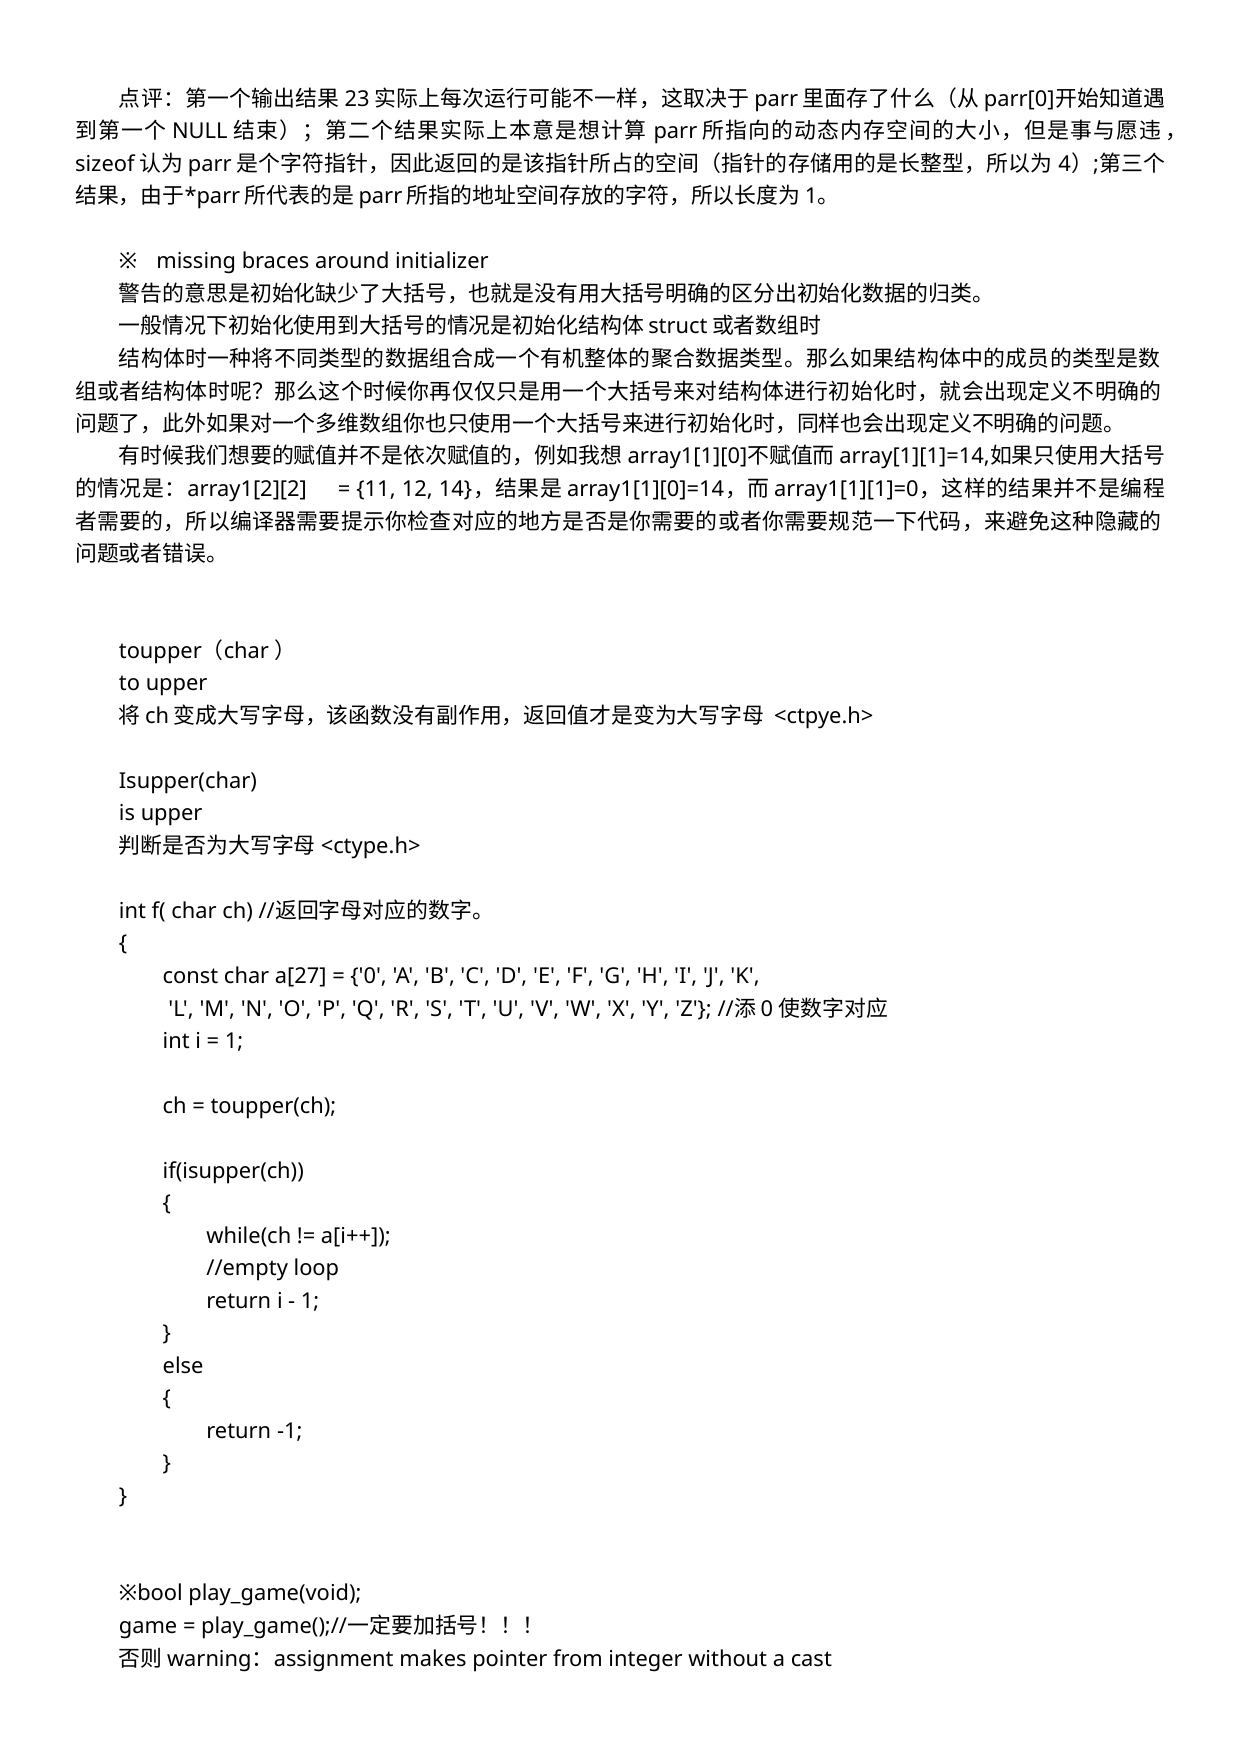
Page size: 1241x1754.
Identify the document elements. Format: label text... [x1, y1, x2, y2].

text to upper [75, 666, 1165, 698]
text //empty loop [75, 1251, 1165, 1283]
text 'L', 'M', 'N', 'O', 'P', 'Q', 'R', 'S', 'T', 'U', 'V', 'W', 'X', 'Y', 'Z'}; //添0 使数字对应 [75, 991, 1165, 1023]
text { [75, 1186, 1165, 1218]
text int i = 1; [75, 1023, 1165, 1056]
text 一般情况下初始化使用到大括号的情况是初始化结构体struct或者数组时 [75, 308, 1165, 341]
text Isupper(char) [75, 763, 1165, 796]
text int f( char ch) //返回字母对应的数字。 [75, 893, 1165, 926]
text else [75, 1348, 1165, 1381]
text 判断是否为大写字母 <ctype.h> [75, 828, 1165, 861]
text ch = toupper(ch); [75, 1088, 1165, 1121]
text const char a[27] = {'0', 'A', 'B', 'C', 'D', 'E', 'F', 'G', 'H', 'I', 'J', 'K', [75, 958, 1165, 991]
text 有时候我们想要的赋值并不是依次赋值的，例如我想array1[1][0]不赋值而array[1][1]=14,如果只使用大括号的情况是：array1[2][2] = {11, 12, 14}，结果是array1[1][0]=14，而array1[1][1]=0，这样的结果并不是编程者需要的，所以编译器需要提示你检查对应的地方是否是你需要的或者你需要规范一下代码，来避免这种隐藏的问题或者错误。 [75, 438, 1165, 568]
text if(isupper(ch)) [75, 1153, 1165, 1186]
text 将ch变成大写字母，该函数没有副作用，返回值才是变为大写字母 <ctpye.h> [75, 698, 1165, 731]
text 点评：第一个输出结果23实际上每次运行可能不一样，这取决于parr里面存了什么（从parr[0]开始知道遇到第一个NULL结束）；第二个结果实际上本意是想计算parr所指向的动态内存空间的大小，但是事与愿违，sizeof认为parr是个字符指针，因此返回的是该指针所占的空间（指针的存储用的是长整型，所以为4）;第三个结果，由于*parr所代表的是parr所指的地址空间存放的字符，所以长度为1。 [75, 81, 1165, 211]
text { [75, 1381, 1165, 1413]
text return -1; [75, 1413, 1165, 1446]
text 警告的意思是初始化缺少了大括号，也就是没有用大括号明确的区分出初始化数据的归类。 [75, 276, 1165, 308]
text while(ch != a[i++]); [75, 1218, 1165, 1251]
text 结构体时一种将不同类型的数据组合成一个有机整体的聚合数据类型。那么如果结构体中的成员的类型是数组或者结构体时呢？那么这个时候你再仅仅只是用一个大括号来对结构体进行初始化时，就会出现定义不明确的问题了，此外如果对一个多维数组你也只使用一个大括号来进行初始化时，同样也会出现定义不明确的问题。 [75, 341, 1165, 438]
text ※bool play_game(void); [75, 1576, 1165, 1608]
text toupper（char ） [75, 633, 1165, 666]
text return i - 1; [75, 1283, 1165, 1316]
text game = play_game();//一定要加括号！！！ [75, 1608, 1165, 1641]
text } [75, 1478, 1165, 1511]
text } [75, 1446, 1165, 1478]
text } [75, 1316, 1165, 1348]
list missing braces around initializer [119, 243, 1165, 276]
text is upper [75, 796, 1165, 828]
text { [75, 926, 1165, 958]
text 否则warning：assignment makes pointer from integer without a cast [75, 1641, 1165, 1673]
